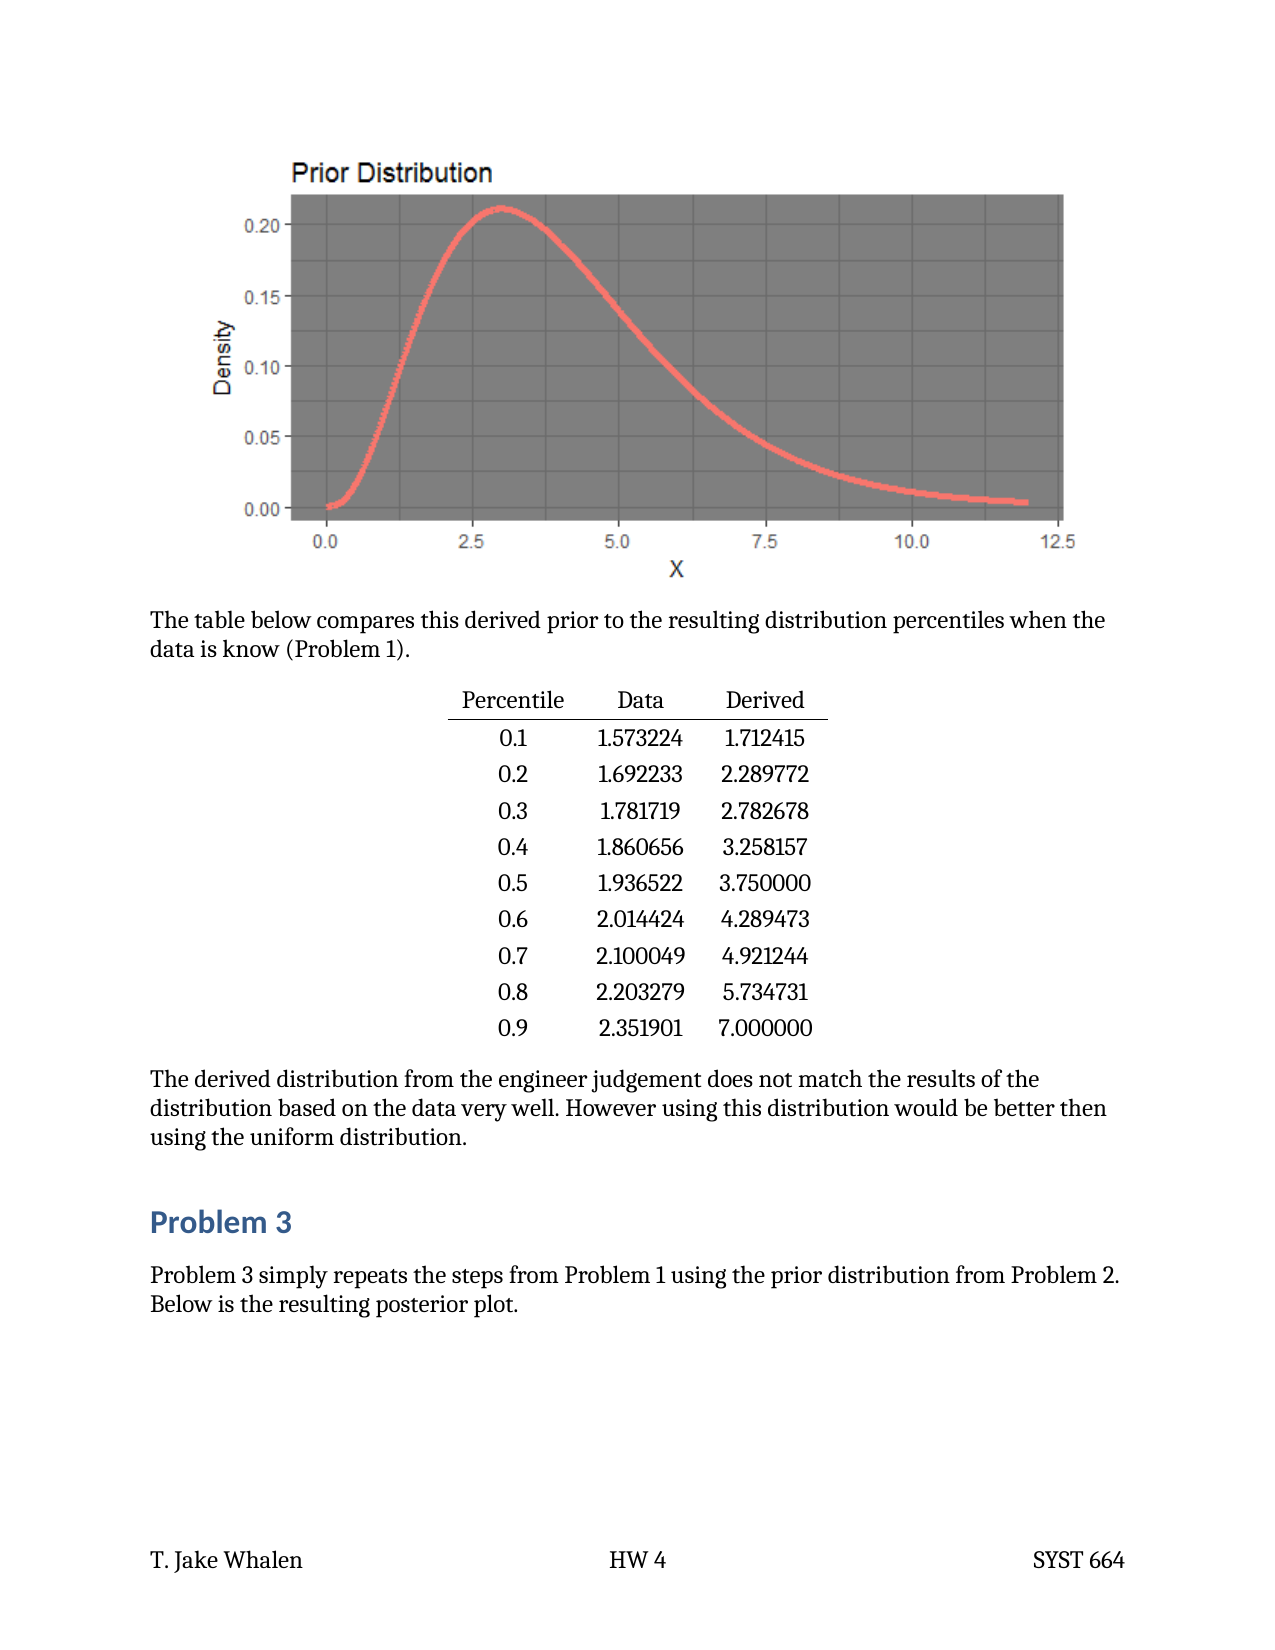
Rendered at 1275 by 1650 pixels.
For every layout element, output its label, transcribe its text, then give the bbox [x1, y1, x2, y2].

table_cell 0.5 [448, 865, 578, 902]
table_cell 3.750000 [703, 865, 827, 902]
table_cell 1.692233 [578, 757, 703, 793]
table_cell 2.289772 [703, 757, 827, 793]
table_cell 1.573224 [578, 720, 703, 757]
text Problem 3 simply repeats the steps from Problem 1 using the prior distribution from Problem 2. Below is the resulting posterior plot. [150, 1261, 1125, 1318]
table_cell 7.000000 [703, 1010, 827, 1047]
subtitle Problem 3 [150, 1202, 1125, 1242]
table_cell 2.203279 [578, 974, 703, 1010]
table_header Percentile [448, 683, 578, 719]
table_cell 1.712415 [703, 720, 827, 757]
text The derived distribution from the engineer judgement does not match the results of the distribution based on the data very well. However using this distribution would be better then using the uniform distribution. [150, 1065, 1125, 1152]
table_cell 0.9 [448, 1010, 578, 1047]
table_cell 2.014424 [578, 902, 703, 938]
table_cell 0.6 [448, 902, 578, 938]
picture [200, 150, 1075, 588]
table_cell 5.734731 [703, 974, 827, 1010]
table_cell 0.2 [448, 757, 578, 793]
table_header Data [578, 683, 703, 719]
table_header Derived [703, 683, 827, 719]
table_cell 3.258157 [703, 829, 827, 865]
table_cell 1.860656 [578, 829, 703, 865]
table_cell 4.289473 [703, 902, 827, 938]
table_cell 2.351901 [578, 1010, 703, 1047]
table_cell 2.100049 [578, 938, 703, 974]
table_cell 2.782678 [703, 793, 827, 829]
table_cell 4.921244 [703, 938, 827, 974]
table_cell 1.781719 [578, 793, 703, 829]
table_cell 0.3 [448, 793, 578, 829]
table_cell 0.4 [448, 829, 578, 865]
table_cell 0.1 [448, 720, 578, 757]
table_cell 0.7 [448, 938, 578, 974]
text The table below compares this derived prior to the resulting distribution percentiles when the data is know (Problem 1). [150, 606, 1125, 664]
table_cell 1.936522 [578, 865, 703, 902]
table_cell 0.8 [448, 974, 578, 1010]
